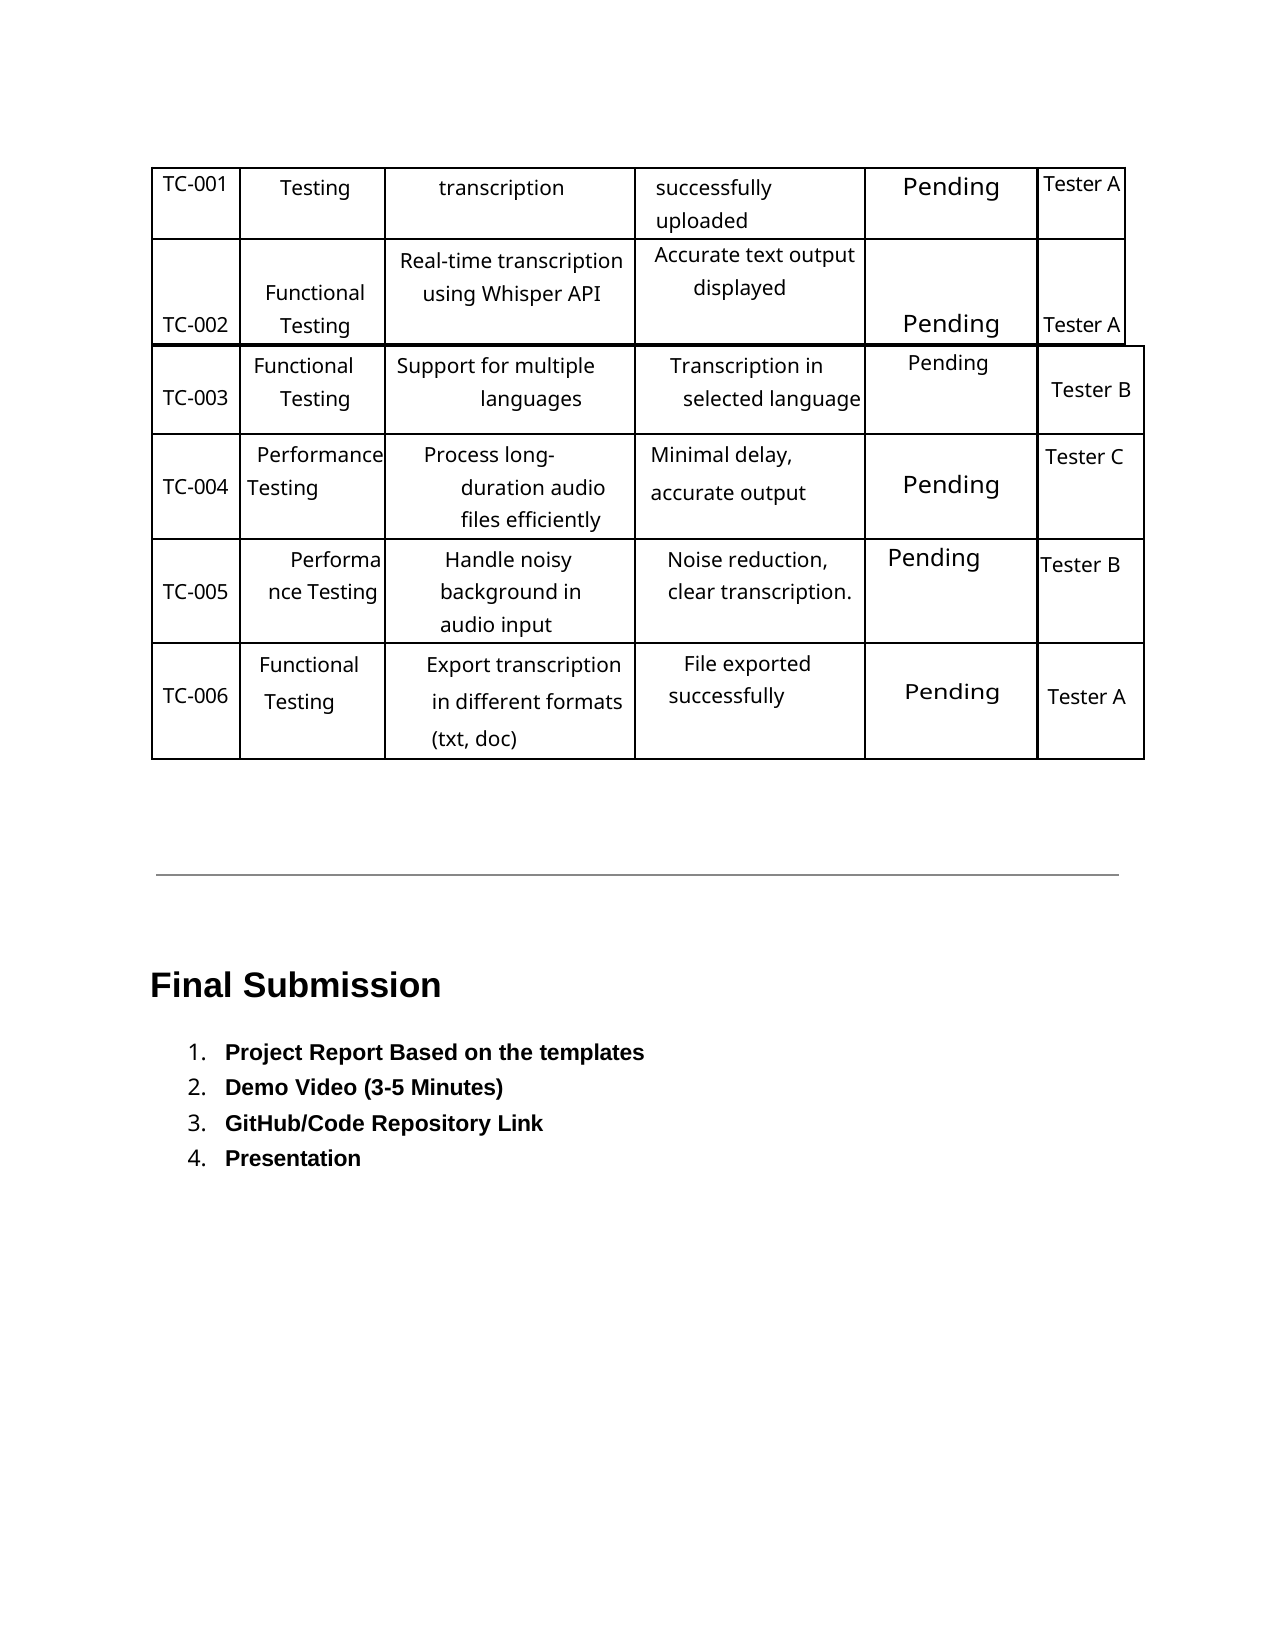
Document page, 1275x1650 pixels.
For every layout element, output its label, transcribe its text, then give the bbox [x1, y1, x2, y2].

table_cell File exported successfully [636, 644, 864, 758]
table_cell [1039, 435, 1143, 538]
table_cell TC-005 [153, 540, 239, 642]
table_header Pending [866, 347, 1036, 432]
table_cell Functional Testing [241, 169, 384, 238]
table_cell TC-004 [153, 435, 239, 538]
table_cell Pending [866, 435, 1036, 538]
subtitle Final Submission [150, 964, 1200, 1005]
table_cell Performance Testing [241, 435, 384, 538]
table_cell Handle noisy background in audio input [386, 540, 634, 642]
table_cell Process long-duration audio files efficiently [386, 435, 634, 538]
list Demo Video (3-5 Minutes) [187, 1071, 1200, 1102]
table_cell Tester A [1039, 240, 1124, 343]
table_cell Tester A [1039, 169, 1124, 238]
table_cell Real-time transcription using Whisper API [386, 240, 634, 343]
list GitHub/Code Repository Link [187, 1106, 1200, 1138]
table_cell [1039, 644, 1143, 758]
table_header Functional Testing [241, 347, 384, 432]
table_cell [386, 644, 634, 758]
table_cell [386, 169, 634, 238]
table_cell Pending [866, 240, 1036, 343]
table_cell Pending [866, 540, 1036, 642]
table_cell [636, 169, 864, 238]
table_cell TC-002 [153, 240, 239, 343]
table_cell Pending [866, 644, 1036, 758]
table_cell [241, 644, 384, 758]
table_cell Accurate text output displayed [636, 240, 864, 343]
list Presentation [187, 1142, 1200, 1173]
table_cell TC-006 [153, 644, 239, 758]
table_header Support for multiple languages [386, 347, 634, 432]
table_cell TC-001 [153, 169, 239, 238]
table_cell Noise reduction, clear transcription. [636, 540, 864, 642]
table_cell Pending [866, 169, 1036, 238]
table_cell Performance Testing [241, 540, 384, 642]
table_header Tester B [1039, 347, 1143, 432]
table_cell Functional Testing [241, 240, 384, 343]
table_cell [1039, 540, 1143, 642]
list Project Report Based on the templates [187, 1036, 1200, 1067]
table_cell Minimal delay, accurate output [636, 435, 864, 538]
table_header Transcription in selected language [636, 347, 864, 432]
table_header TC-003 [153, 347, 239, 432]
